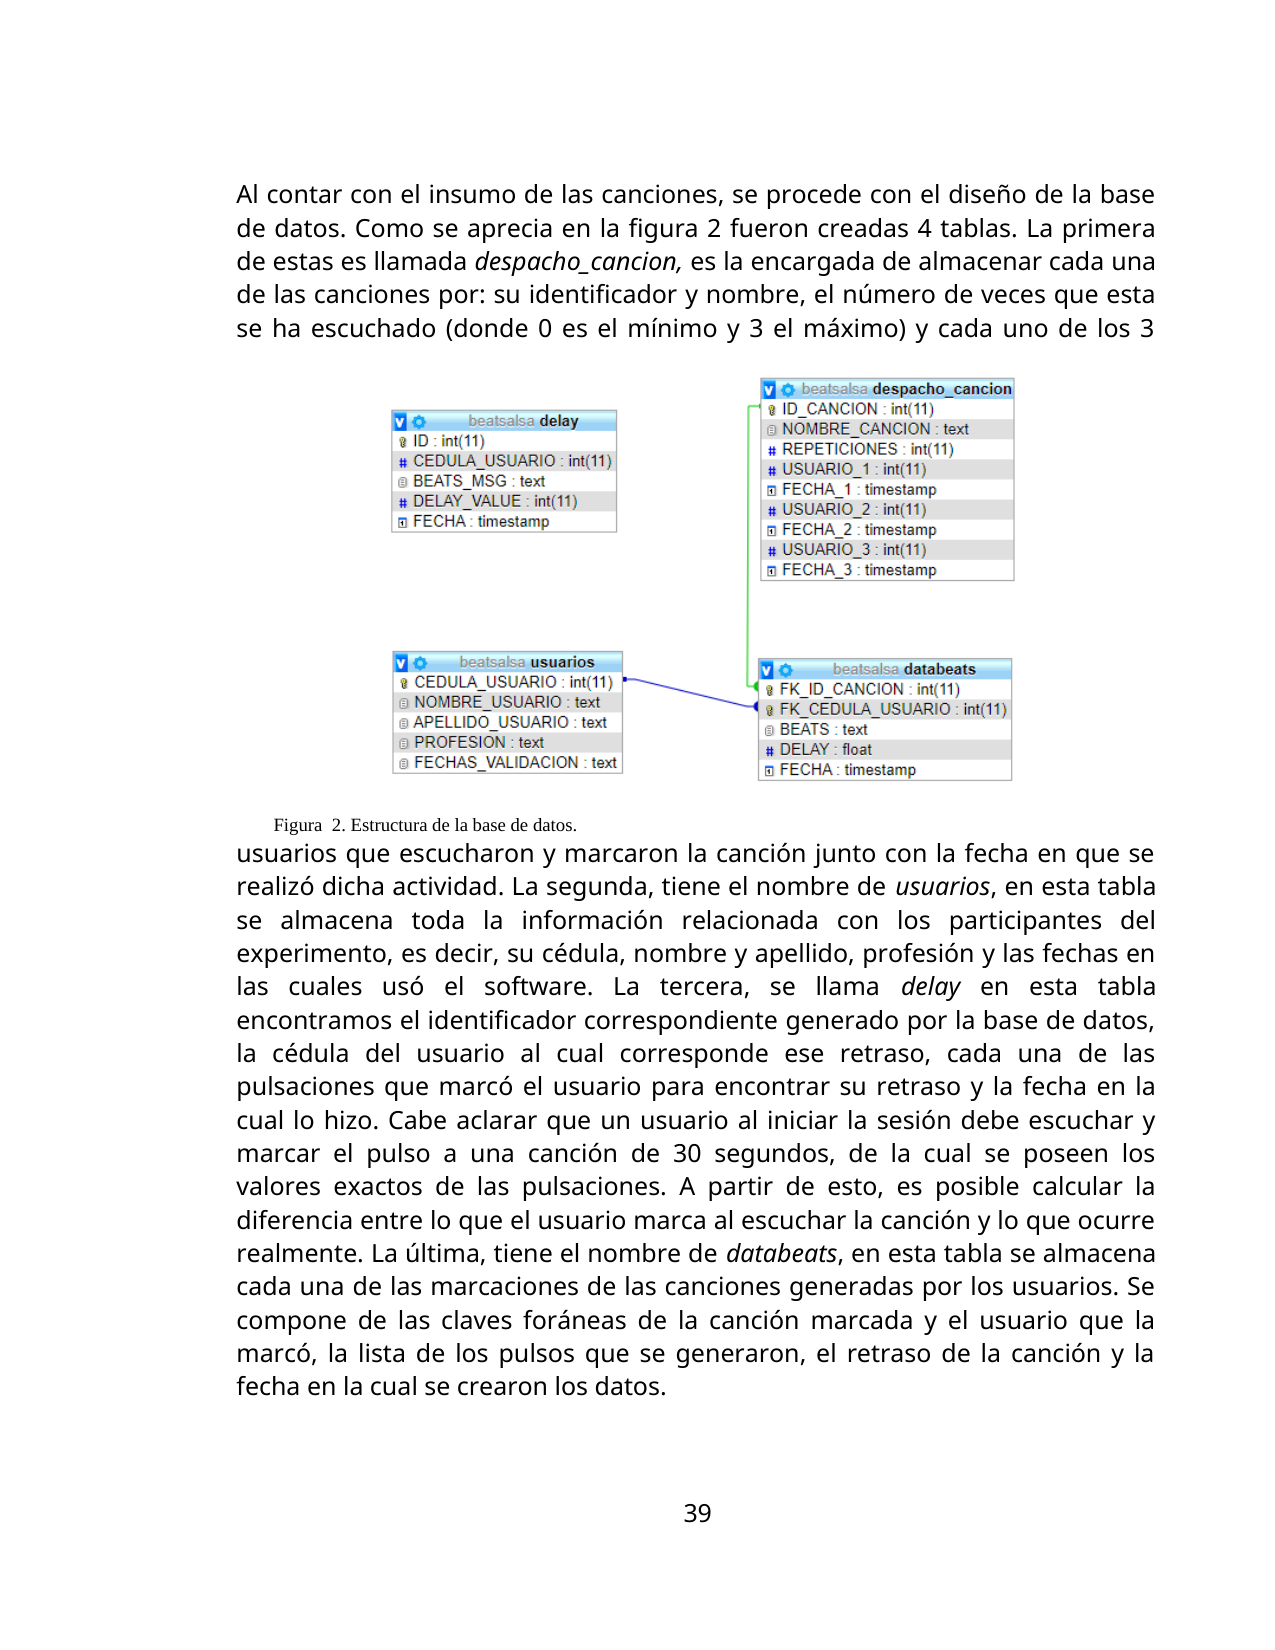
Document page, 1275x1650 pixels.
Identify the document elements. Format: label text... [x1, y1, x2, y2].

picture [357, 366, 1036, 801]
